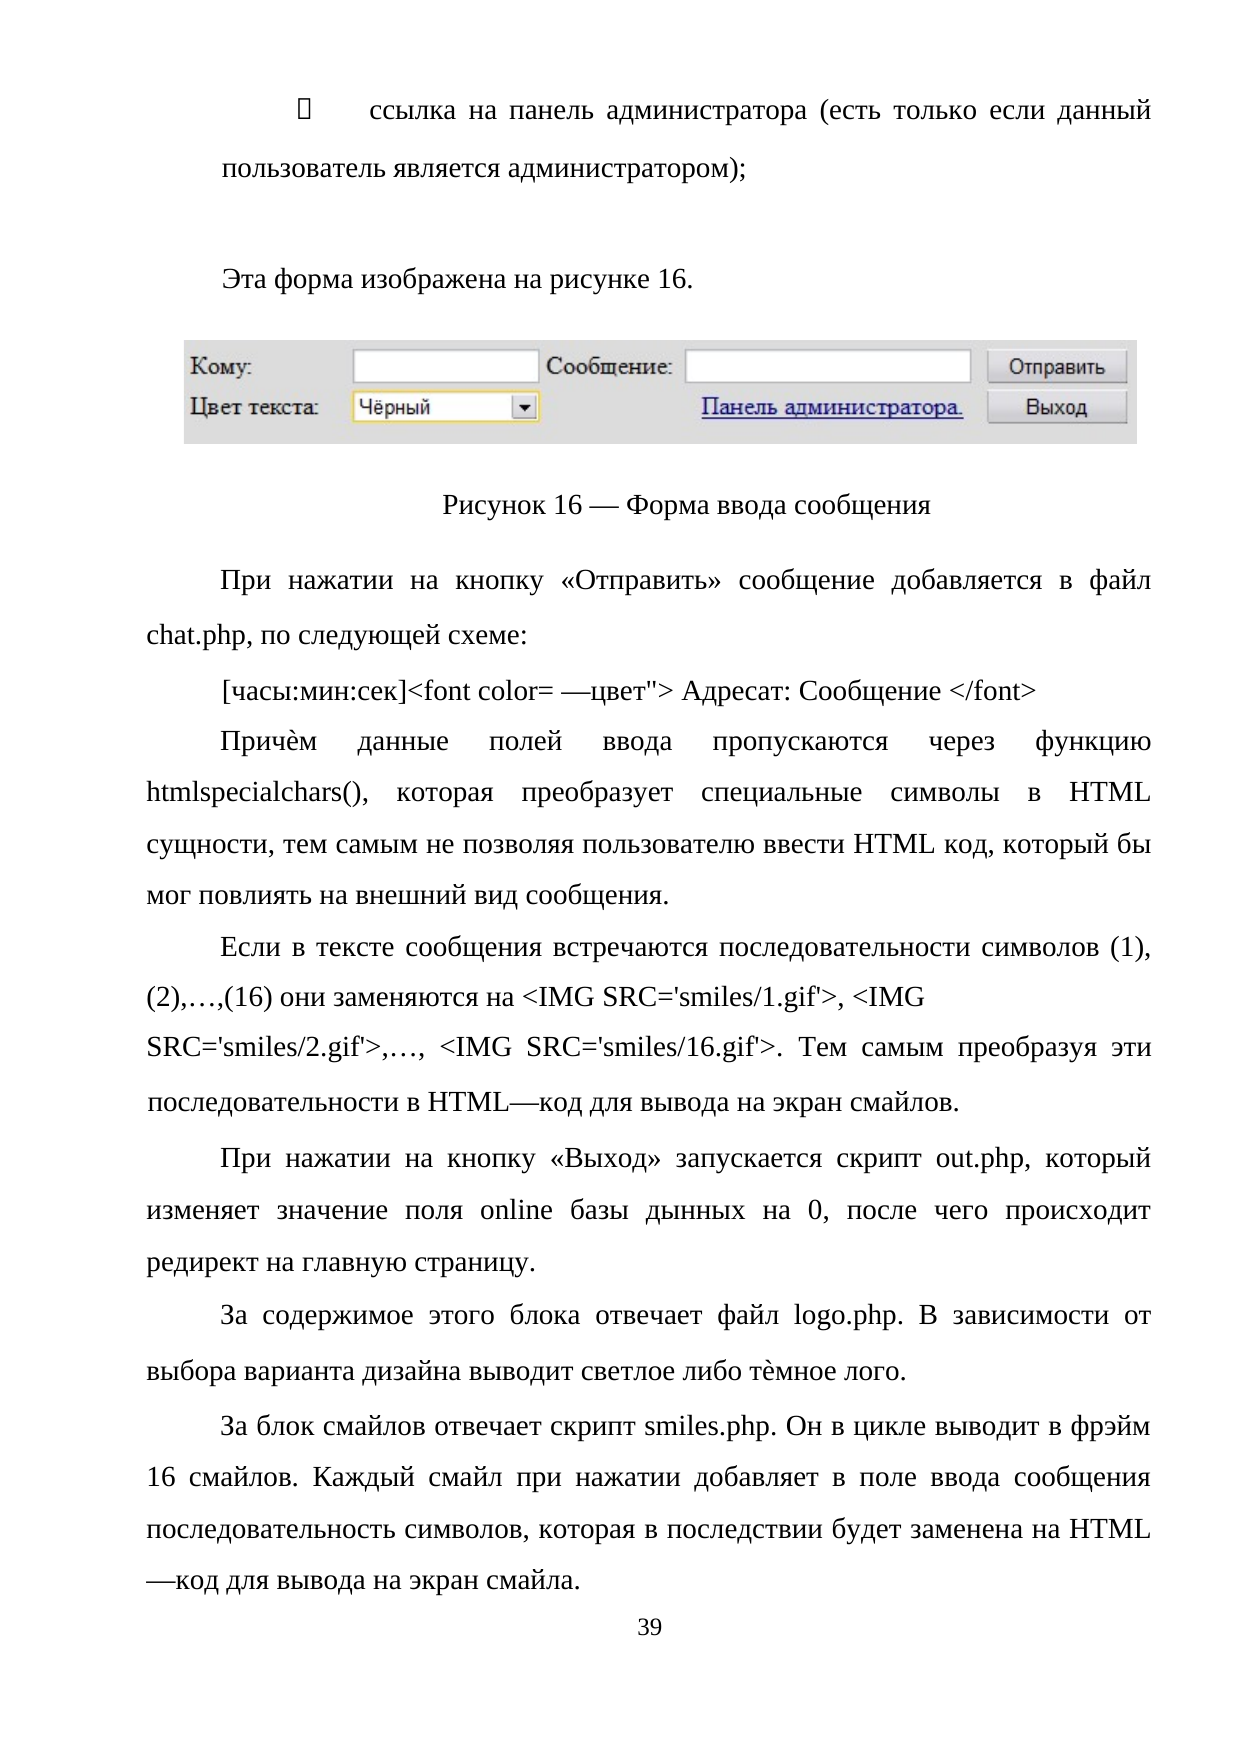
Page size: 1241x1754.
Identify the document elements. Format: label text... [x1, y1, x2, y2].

text Причѐм данные полей ввода пропускаются через функцию htmlspecialchars(), которая преобразует специальные символы в HTML сущности, тем самым не позволяя пользователю ввести HTML код, который бы мог повлиять на внешний вид сообщения. [146, 723, 1152, 911]
text [часы:мин:сек]<font color= ―цвет"> Адресат: Сообщение </font> [222, 673, 1152, 706]
text При нажатии на кнопку «Отправить» сообщение добавляется в файл chat.php, по следующей схеме: [146, 562, 1152, 651]
text Эта форма изображена на рисунке 16. [222, 262, 1152, 295]
text За содержимое этого блока отвечает файл logo.php. В зависимости от выбора варианта дизайна выводит светлое либо тѐмное лого. [146, 1297, 1152, 1386]
text При нажатии на кнопку «Выход» запускается скрипт out.php, который изменяет значение поля online базы дынных на 0, после чего происходит редирект на главную страницу. [146, 1140, 1152, 1278]
text SRC='smiles/2.gif'>,…, <IMG SRC='smiles/16.gif'>. Тем самым преобразуя эти последовательности в HTML—код для вывода на экран смайлов. [146, 1029, 1152, 1118]
picture [183, 340, 1137, 444]
text Рисунок 16 — Форма ввода сообщения [204, 487, 1169, 521]
text За блок смайлов отвечает скрипт smiles.php. Он в цикле выводит в фрэйм 16 смайлов. Каждый смайл при нажатии добавляет в поле ввода сообщения последовательность символов, которая в последствии будет заменена на HTML—код для вывода на экран смайла. [146, 1408, 1152, 1596]
list ссылка на панель администратора (есть только если данный пользователь является администратором); [222, 89, 1152, 184]
text Если в тексте сообщения встречаются последовательности символов (1), (2),…,(16) они заменяются на <IMG SRC='smiles/1.gif'>, <IMG [146, 929, 1152, 1012]
